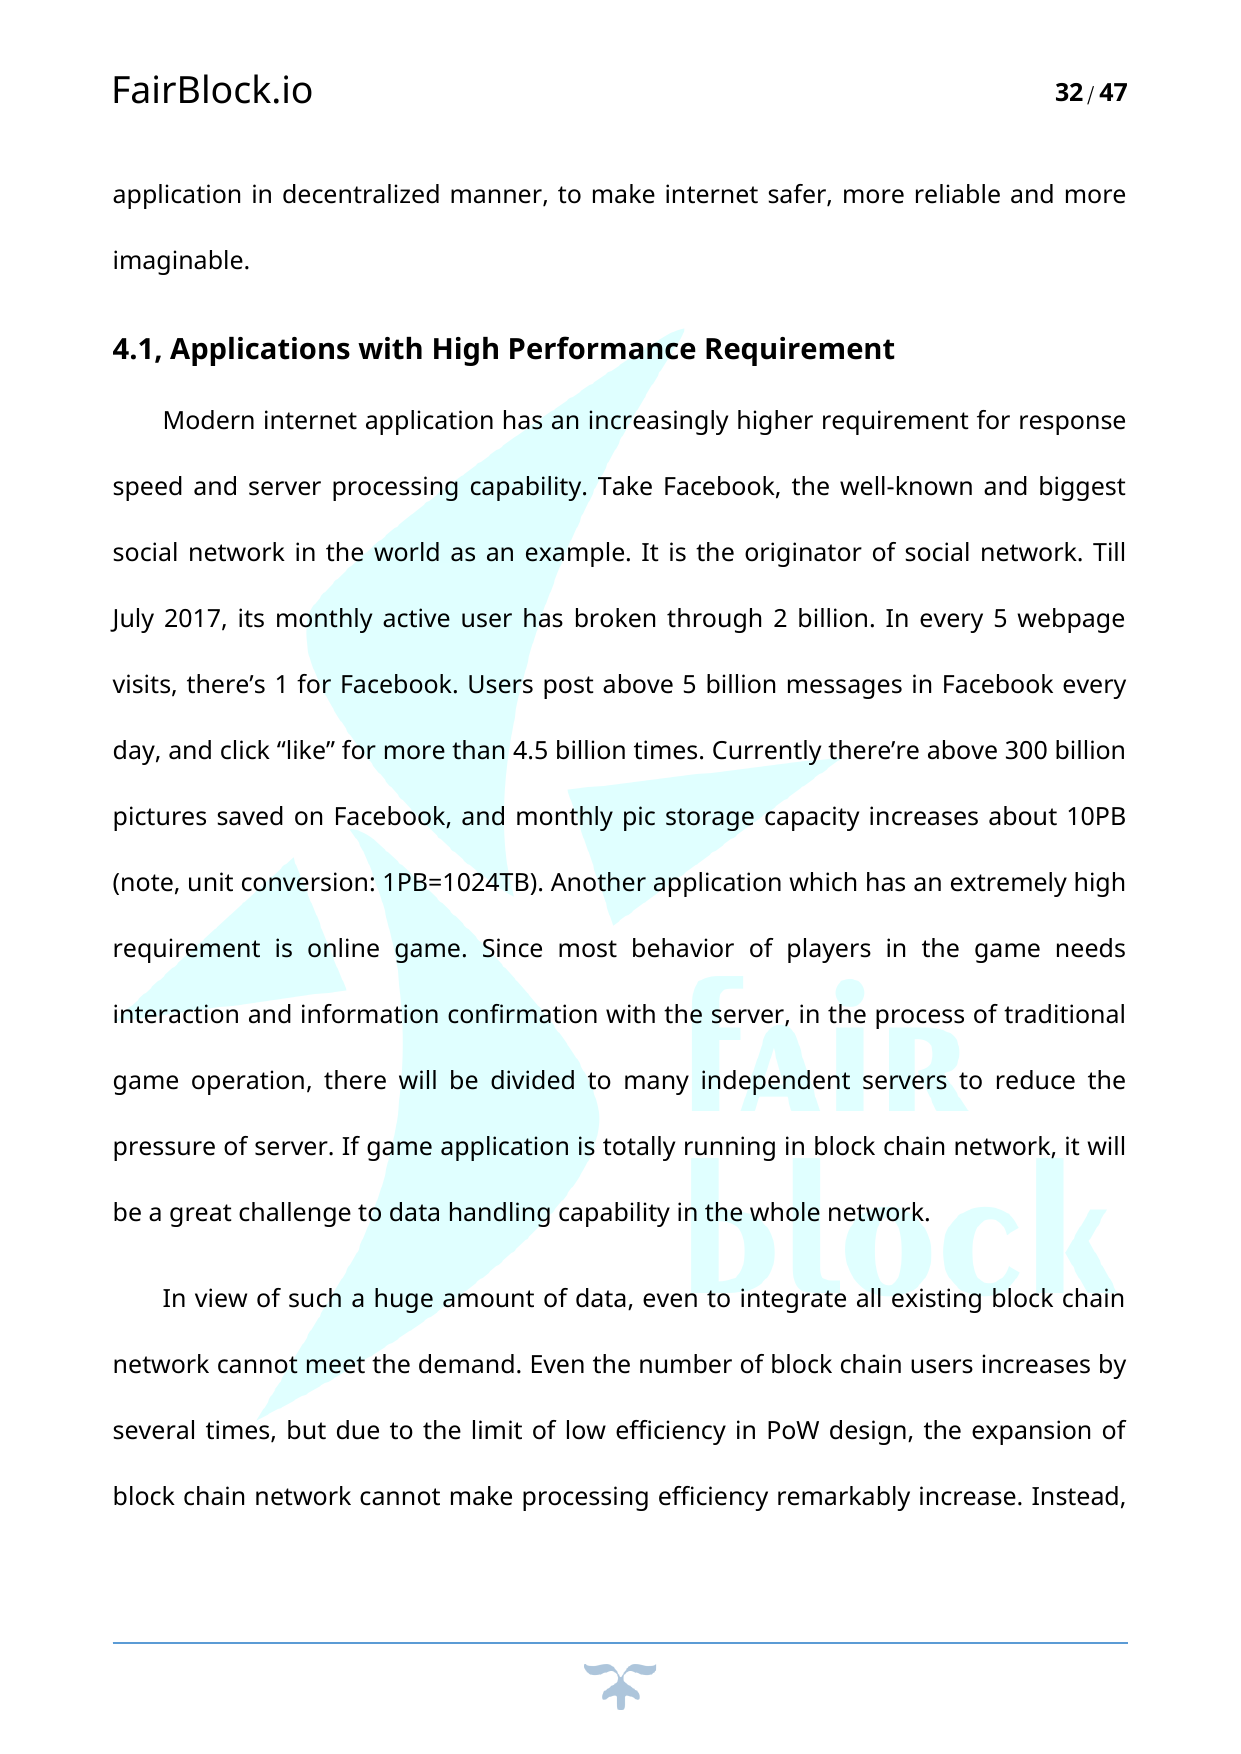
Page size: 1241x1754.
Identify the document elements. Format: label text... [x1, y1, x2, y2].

list Modern internet application has an increasingly higher requirement for response speed and server processing capability. Take Facebook, the well-known and biggest social network in the world as an example. It is the originator of social network. Till July 2017, its monthly active user has broken through 2 billion. In every 5 webpage visits, there’s 1 for Facebook. Users post above 5 billion messages in Facebook every day, and click “like” for more than 4.5 billion times. Currently there’re above 300 billion pictures saved on Facebook, and monthly pic storage capacity increases about 10PB (note, unit conversion: 1PB=1024TB). Another application which has an extremely high requirement is online game. Since most behavior of players in the game needs interaction and information confirmation with the server, in the process of traditional game operation, there will be divided to many independent servers to reduce the pressure of server. If game application is totally running in block chain network, it will be a great challenge to data handling capability in the whole network. [112, 397, 1128, 1234]
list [112, 172, 1128, 282]
text 4.1, Applications with High Performance Requirement [112, 326, 1128, 370]
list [112, 1276, 1128, 1518]
